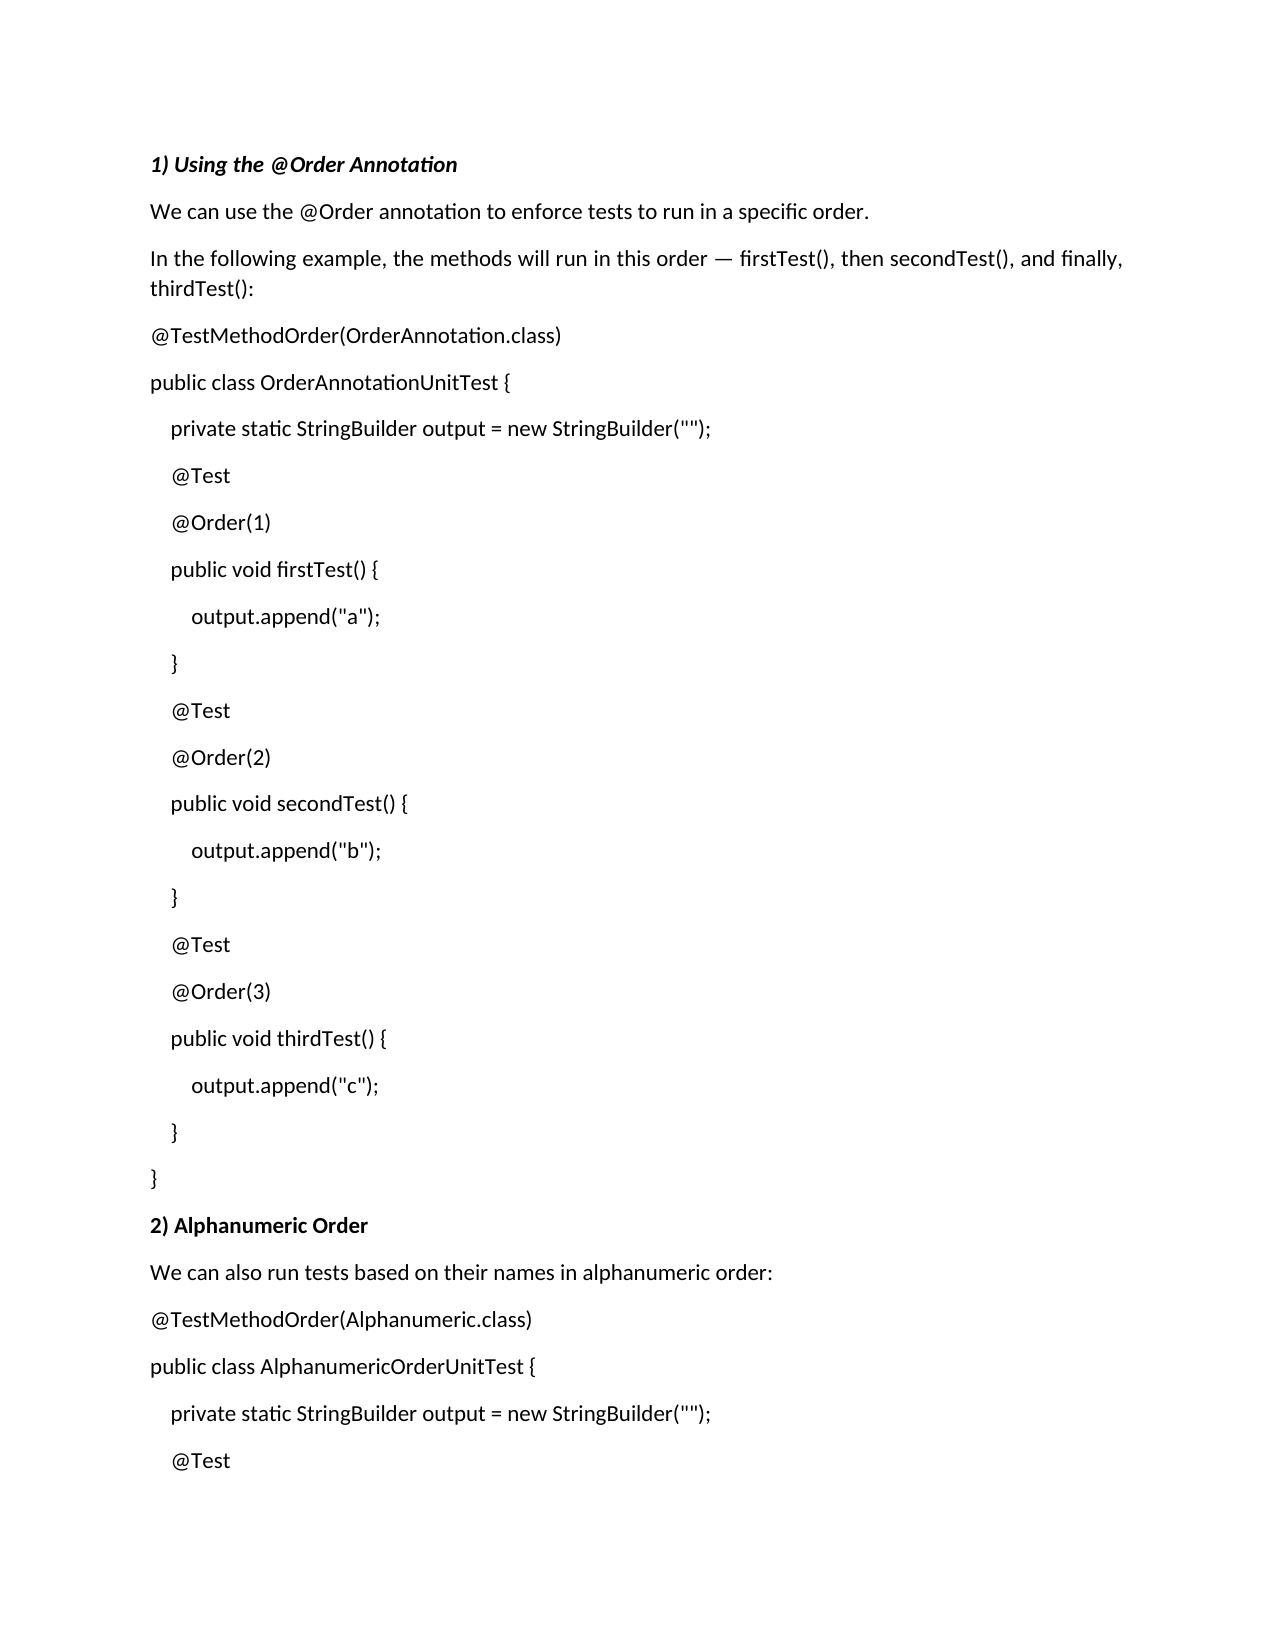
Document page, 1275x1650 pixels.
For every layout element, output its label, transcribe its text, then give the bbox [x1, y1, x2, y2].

text private static StringBuilder output = new StringBuilder(""); [150, 414, 1125, 443]
text 1) Using the @Order Annotation [150, 150, 1125, 178]
text } [150, 1164, 1125, 1193]
text public class AlphanumericOrderUnitTest { [150, 1352, 1125, 1380]
text output.append("c"); [150, 1071, 1125, 1099]
text @Order(3) [150, 977, 1125, 1005]
text @Test [150, 1446, 1125, 1474]
text We can also run tests based on their names in alphanumeric order: [150, 1258, 1125, 1286]
text public class OrderAnnotationUnitTest { [150, 368, 1125, 396]
text 2) Alphanumeric Order [150, 1211, 1125, 1239]
text private static StringBuilder output = new StringBuilder(""); [150, 1399, 1125, 1427]
text @Order(2) [150, 743, 1125, 771]
text @TestMethodOrder(OrderAnnotation.class) [150, 321, 1125, 349]
text } [150, 1118, 1125, 1146]
text public void firstTest() { [150, 555, 1125, 583]
text output.append("a"); [150, 602, 1125, 630]
text output.append("b"); [150, 836, 1125, 864]
text We can use the @Order annotation to enforce tests to run in a specific order. [150, 197, 1125, 225]
text In the following example, the methods will run in this order — firstTest(), then secondTest(), and finally, thirdTest(): [150, 244, 1125, 302]
text @TestMethodOrder(Alphanumeric.class) [150, 1305, 1125, 1333]
text @Test [150, 696, 1125, 724]
text @Test [150, 930, 1125, 958]
text } [150, 649, 1125, 677]
text public void thirdTest() { [150, 1024, 1125, 1052]
text @Order(1) [150, 508, 1125, 536]
text @Test [150, 461, 1125, 489]
text } [150, 883, 1125, 911]
text public void secondTest() { [150, 789, 1125, 818]
